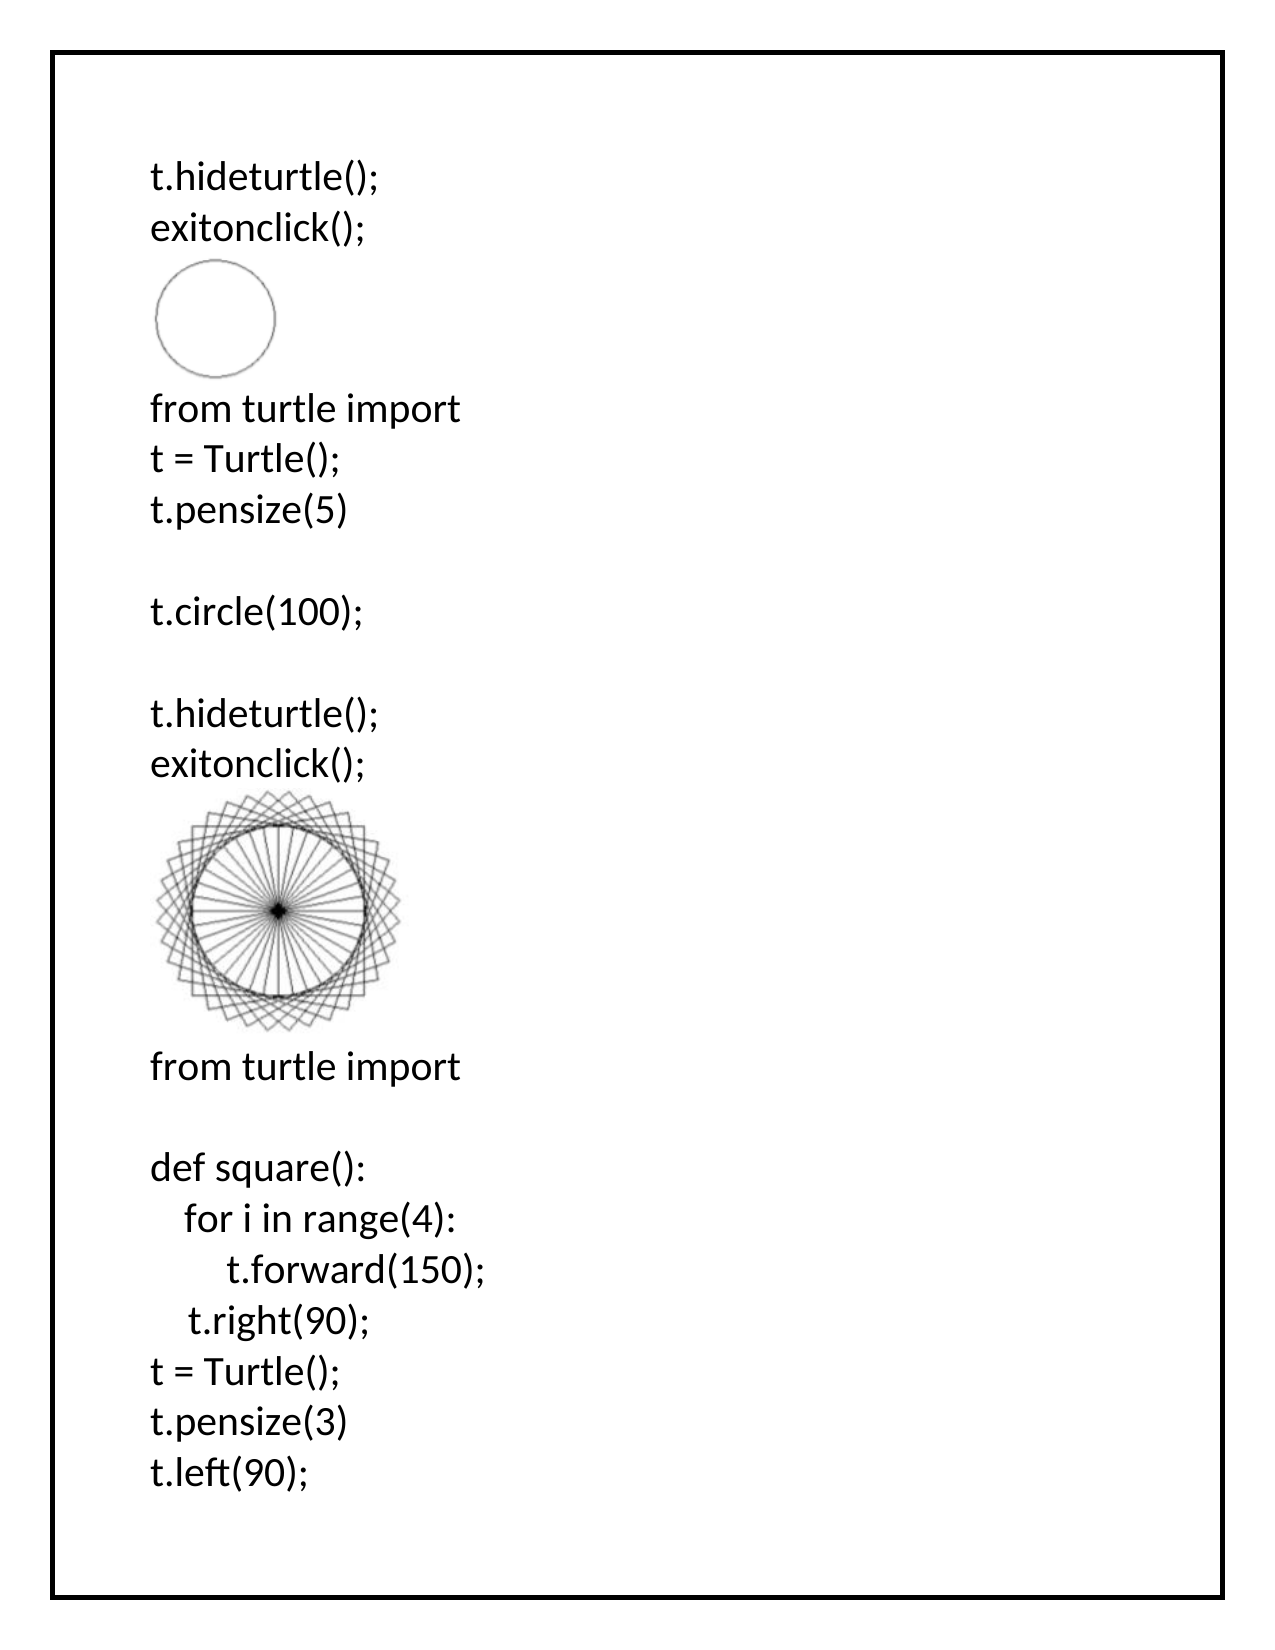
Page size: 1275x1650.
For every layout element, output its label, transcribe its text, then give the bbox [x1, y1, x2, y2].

text t.forward(150); [150, 1243, 1125, 1294]
text t.hideturtle(); [150, 150, 1125, 201]
text from turtle import [150, 382, 1125, 432]
text t.circle(100); [150, 585, 1125, 636]
text for i in range(4): [150, 1192, 1125, 1243]
text def square(): [150, 1141, 1125, 1192]
text t.pensize(5) [150, 483, 1125, 534]
text from turtle import [150, 1039, 1125, 1090]
text t.right(90); [150, 1294, 1125, 1344]
text t.left(90); [150, 1446, 1125, 1497]
text t = Turtle(); [150, 432, 1125, 483]
text exitonclick(); [150, 201, 1125, 252]
text exitonclick(); [150, 737, 1125, 788]
text t = Turtle(); [150, 1344, 1125, 1395]
text t.pensize(3) [150, 1395, 1125, 1446]
text t.hideturtle(); [150, 687, 1125, 737]
